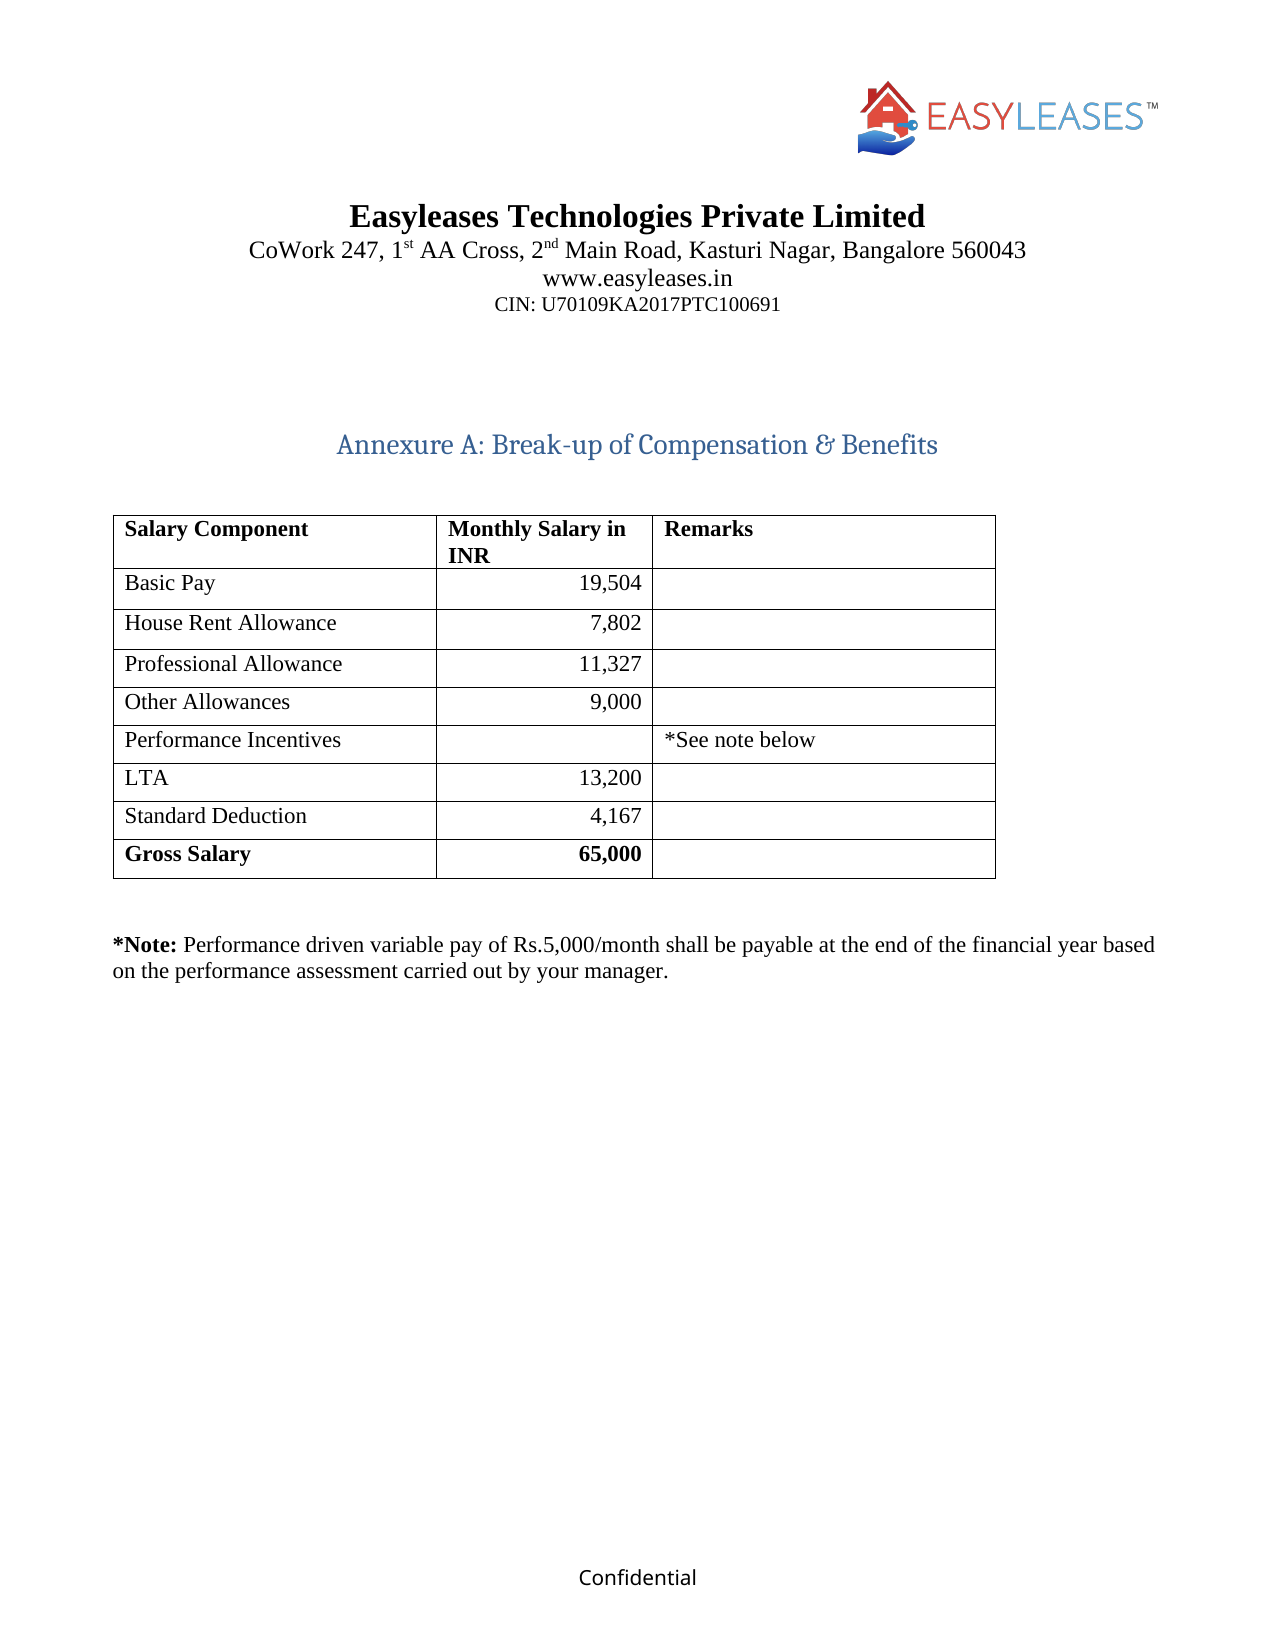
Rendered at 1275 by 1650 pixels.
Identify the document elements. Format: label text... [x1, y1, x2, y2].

table_cell [653, 802, 995, 839]
table_cell 13,200 [437, 764, 652, 801]
table_cell [653, 688, 995, 725]
table_cell Standard Deduction [114, 802, 436, 839]
table_header Monthly Salary in INR [437, 516, 652, 568]
table_cell Basic Pay [114, 569, 436, 608]
table_cell [653, 650, 995, 687]
table_header Remarks [653, 516, 995, 568]
table_cell [653, 840, 995, 877]
table_cell *See note below [653, 726, 995, 763]
table_header Salary Component [114, 516, 436, 568]
table_cell House Rent Allowance [114, 610, 436, 649]
table_cell [653, 610, 995, 649]
picture [857, 75, 1163, 158]
table_cell 65,000 [437, 840, 652, 877]
table_cell Gross Salary [114, 840, 436, 877]
table_cell 11,327 [437, 650, 652, 687]
table_cell 9,000 [437, 688, 652, 725]
table_cell 19,504 [437, 569, 652, 608]
table_cell LTA [114, 764, 436, 801]
table_cell [653, 764, 995, 801]
table_cell 7,802 [437, 610, 652, 649]
table_cell Professional Allowance [114, 650, 436, 687]
text *Note: Performance driven variable pay of Rs.5,000/month shall be payable at the end of the financial year based on the performance assessment carried out by your manager. [112, 931, 1162, 984]
table_cell [653, 569, 995, 608]
table_cell Other Allowances [114, 688, 436, 725]
subtitle Annexure A: Break-up of Compensation & Benefits [112, 428, 1162, 462]
table_cell Performance Incentives [114, 726, 436, 763]
table_cell [437, 726, 652, 763]
table_cell 4,167 [437, 802, 652, 839]
